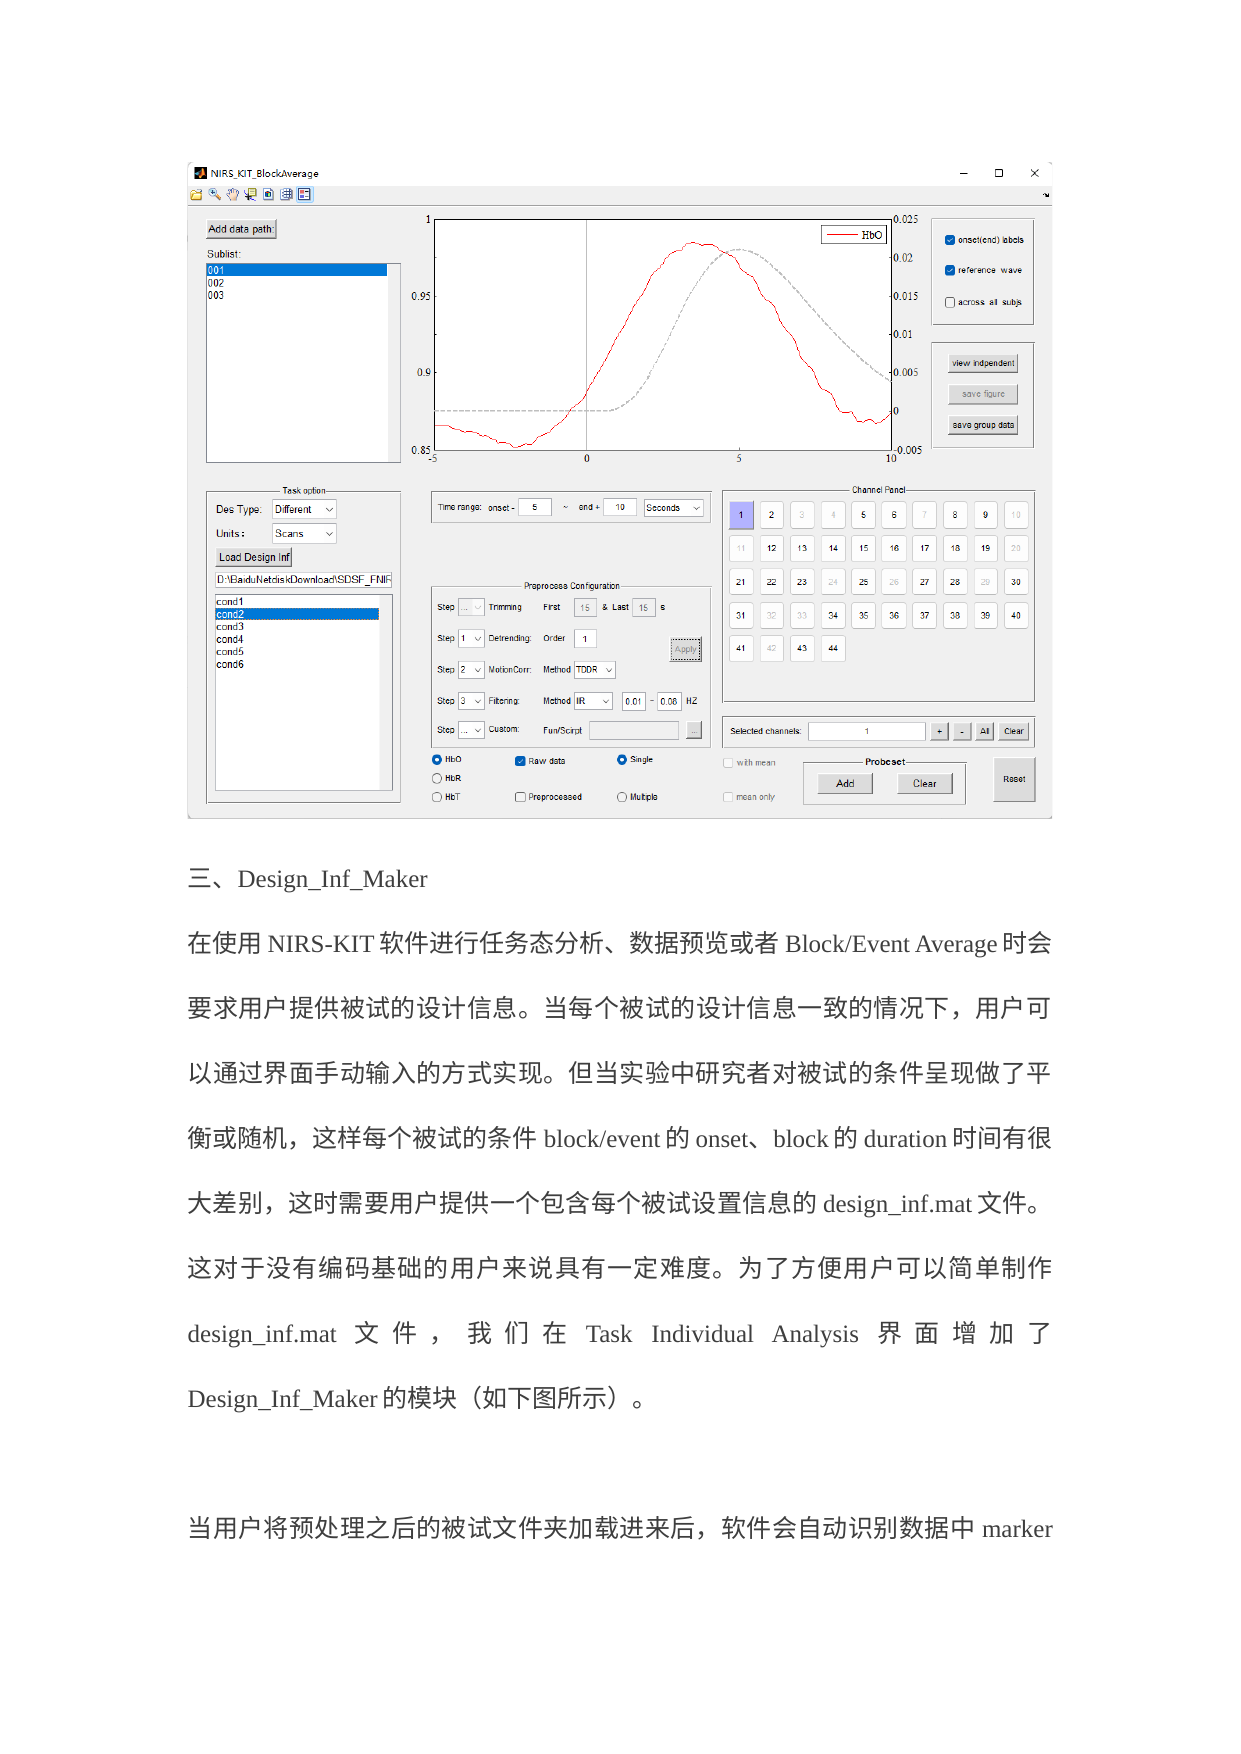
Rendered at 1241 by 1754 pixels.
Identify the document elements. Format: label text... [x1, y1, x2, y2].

list 在使用NIRS-KIT软件进行任务态分析、数据预览或者Block/Event Average时会要求用户提供被试的设计信息。当每个被试的设计信息一致的情况下，用户可以通过界面手动输入的方式实现。但当实验中研究者对被试的条件呈现做了平衡或随机，这样每个被试的条件block/event的onset、block的duration时间有很大差别，这时需要用户提供一个包含每个被试设置信息的design_inf.mat文件。这对于没有编码基础的用户来说具有一定难度。为了方便用户可以简单制作design_inf.mat文件，我们在Task Individual Analysis界面增加了Design_Inf_Maker的模块（如下图所示）。 [187, 909, 1053, 1429]
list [187, 1494, 1053, 1559]
list Design_Inf_Maker [187, 844, 1053, 909]
picture [187, 162, 1053, 819]
